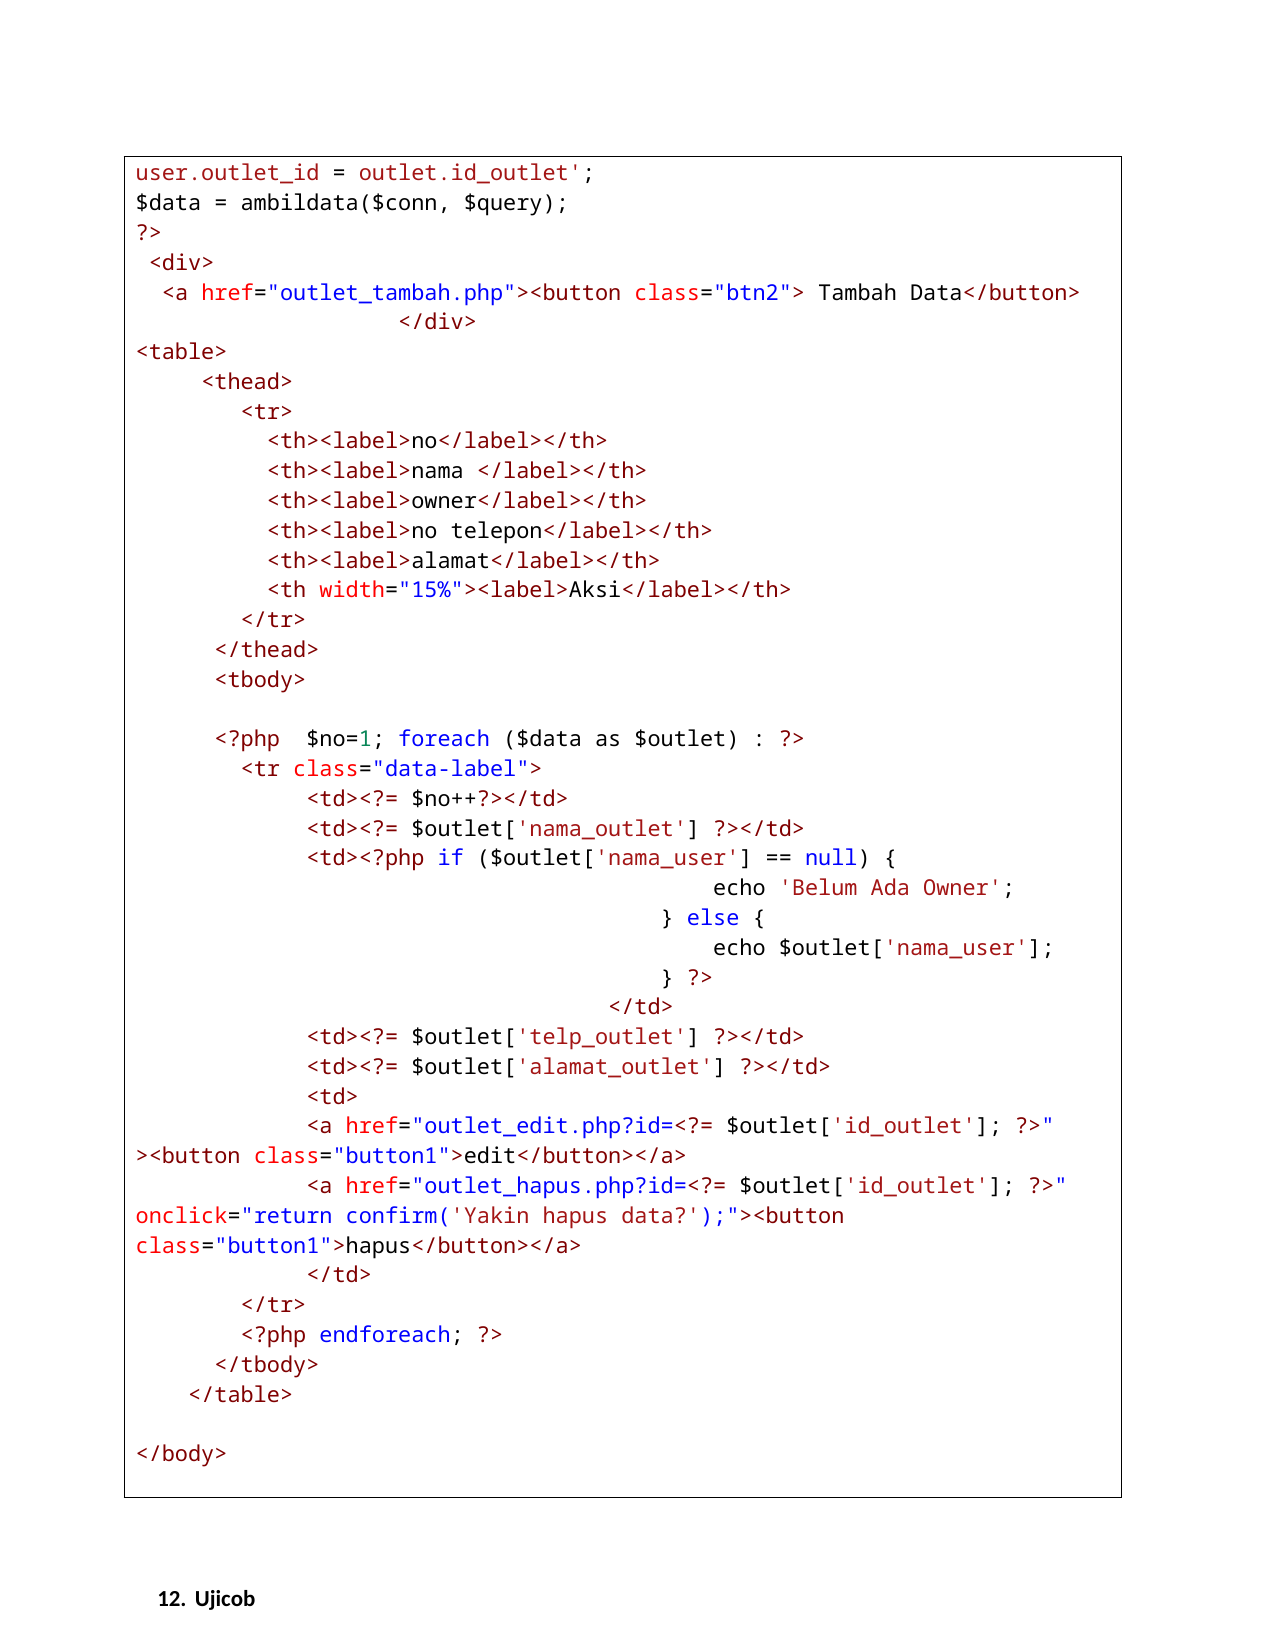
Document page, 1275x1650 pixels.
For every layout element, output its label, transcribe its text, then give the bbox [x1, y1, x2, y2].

list Ujicob [157, 1584, 1110, 1612]
